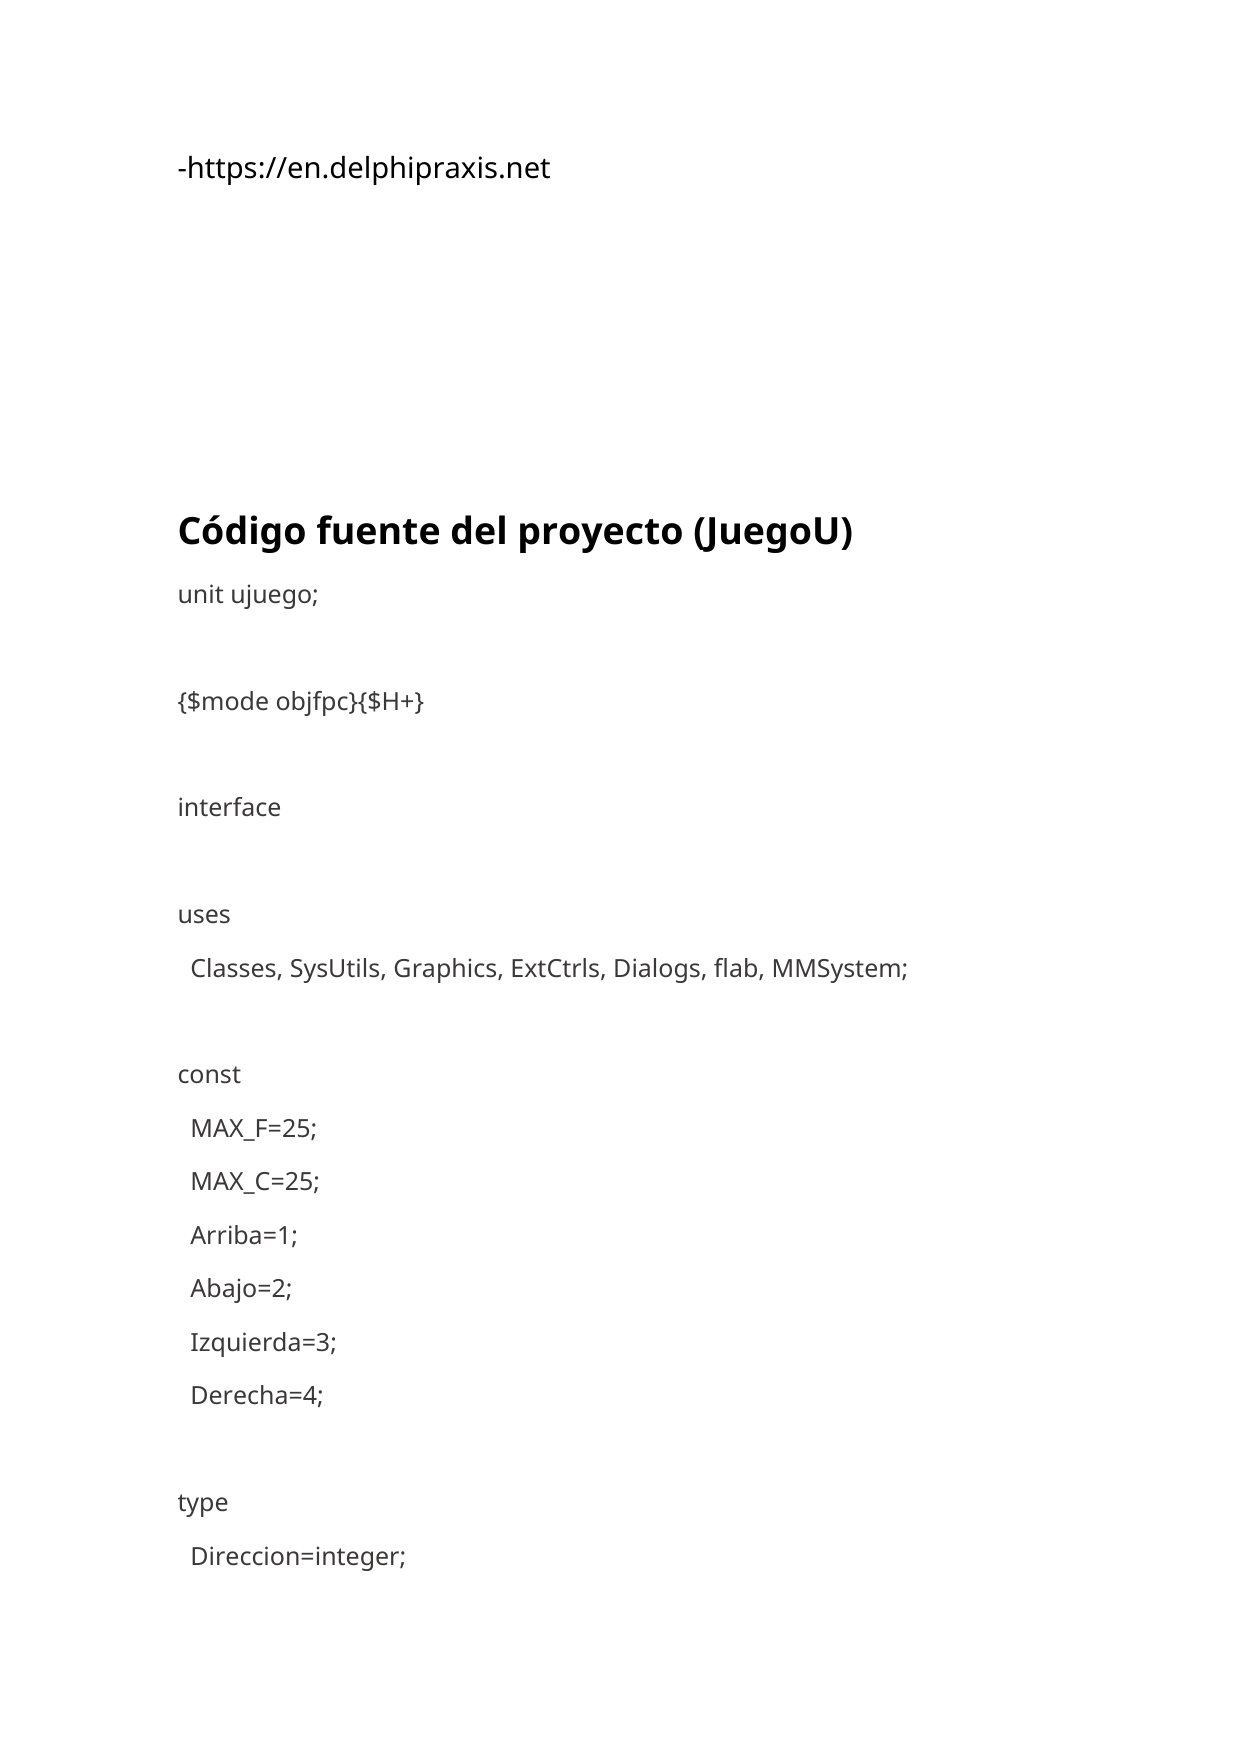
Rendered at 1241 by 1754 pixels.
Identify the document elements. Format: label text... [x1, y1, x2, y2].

text MAX_F=25; [177, 1111, 1063, 1145]
text -https://en.delphipraxis.net [177, 148, 1063, 187]
text Arriba=1; [177, 1217, 1063, 1252]
text Classes, SysUtils, Graphics, ExtCtrls, Dialogs, flab, MMSystem; [177, 950, 1063, 984]
text uses [177, 897, 1063, 931]
text {$mode objfpc}{$H+} [177, 683, 1063, 717]
text Izquierda=3; [177, 1324, 1063, 1358]
text MAX_C=25; [177, 1164, 1063, 1198]
text type [177, 1485, 1063, 1519]
text const [177, 1057, 1063, 1091]
text Derecha=4; [177, 1378, 1063, 1412]
text Direccion=integer; [177, 1538, 1063, 1572]
text interface [177, 790, 1063, 824]
text unit ujuego; [177, 576, 1063, 610]
text Código fuente del proyecto (JuegoU) [177, 504, 1063, 556]
text Abajo=2; [177, 1271, 1063, 1305]
